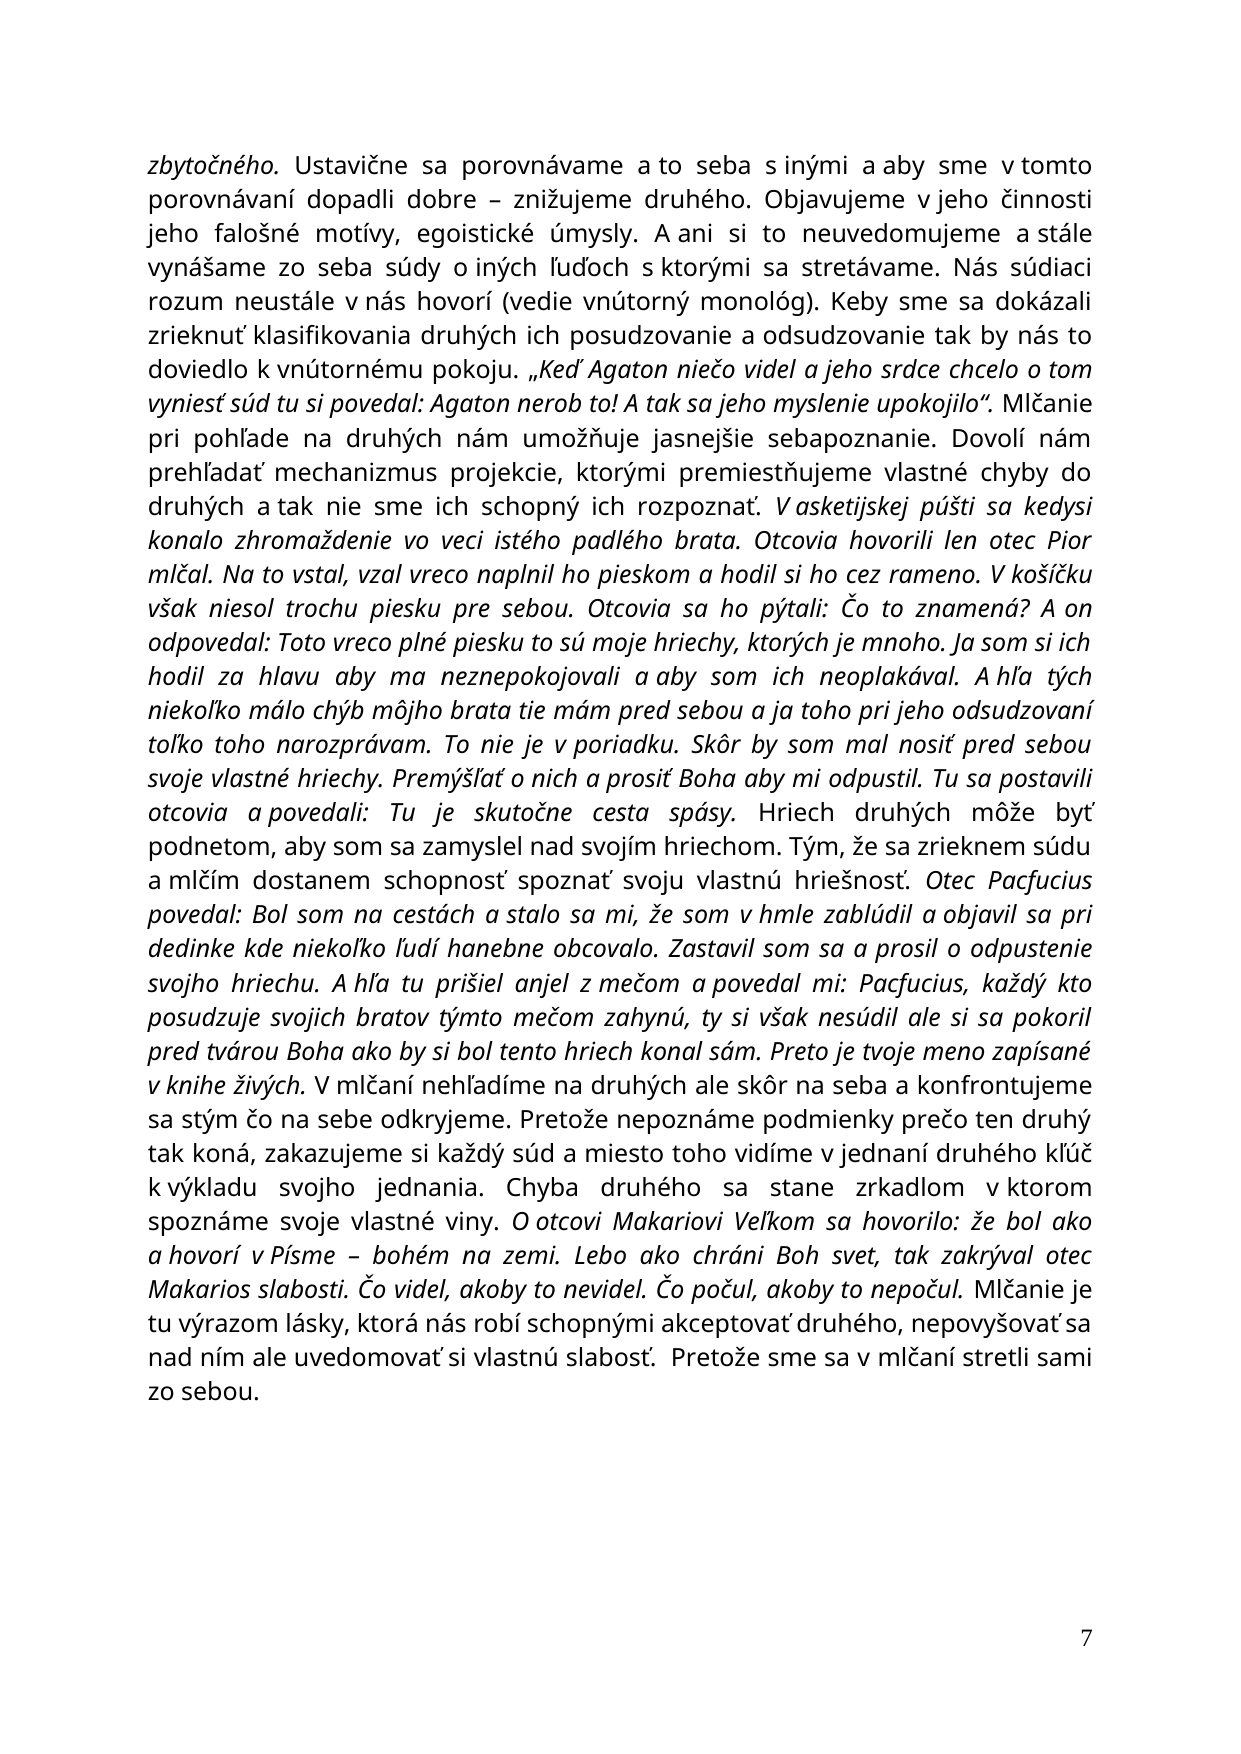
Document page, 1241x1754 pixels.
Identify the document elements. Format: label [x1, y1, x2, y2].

text [148, 148, 1093, 1408]
